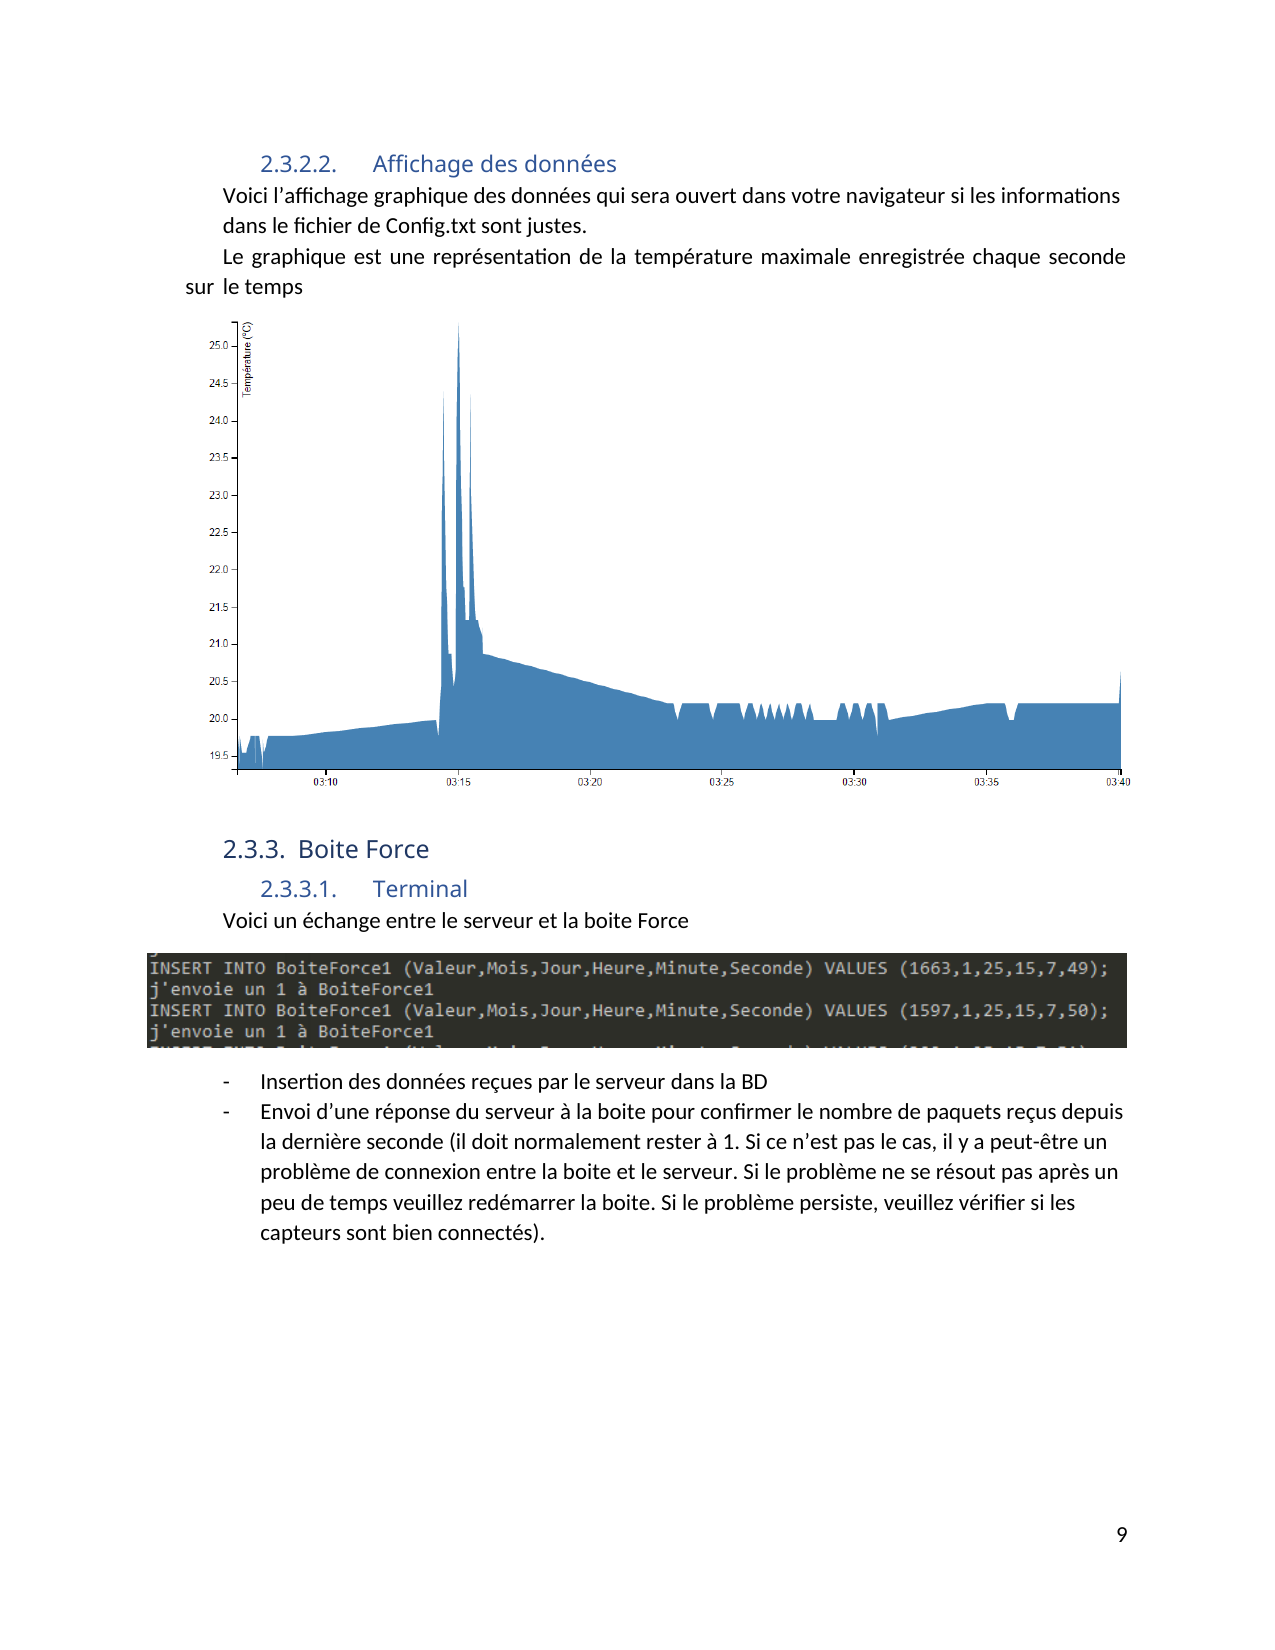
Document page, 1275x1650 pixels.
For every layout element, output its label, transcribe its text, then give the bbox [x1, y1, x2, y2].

text Voici un échange entre le serveur et la boite Force [148, 906, 1127, 934]
list Voici l’affichage graphique des données qui sera ouvert dans votre navigateur si les informations dans le fichier de Config.txt sont justes. [185, 181, 1127, 239]
list Le graphique est une représentation de la température maximale enregistrée chaque seconde sur le temps [185, 242, 1127, 300]
list Insertion des données reçues par le serveur dans la BD [223, 1067, 1127, 1095]
list Envoi d’une réponse du serveur à la boite pour confirmer le nombre de paquets reçus depuis la dernière seconde (il doit normalement rester à 1. Si ce n’est pas le cas, il y a peut-être un problème de connexion entre la boite et le serveur. Si le problème ne se résout pas après un peu de temps veuillez redémarrer la boite. Si le problème persiste, veuillez vérifier si les capteurs sont bien connectés). [223, 1097, 1127, 1246]
subtitle Boite Force [223, 832, 1127, 866]
subtitle Affichage des données [260, 148, 1127, 179]
picture [147, 953, 1127, 1048]
subtitle Terminal [260, 872, 1127, 904]
picture [185, 302, 1165, 813]
